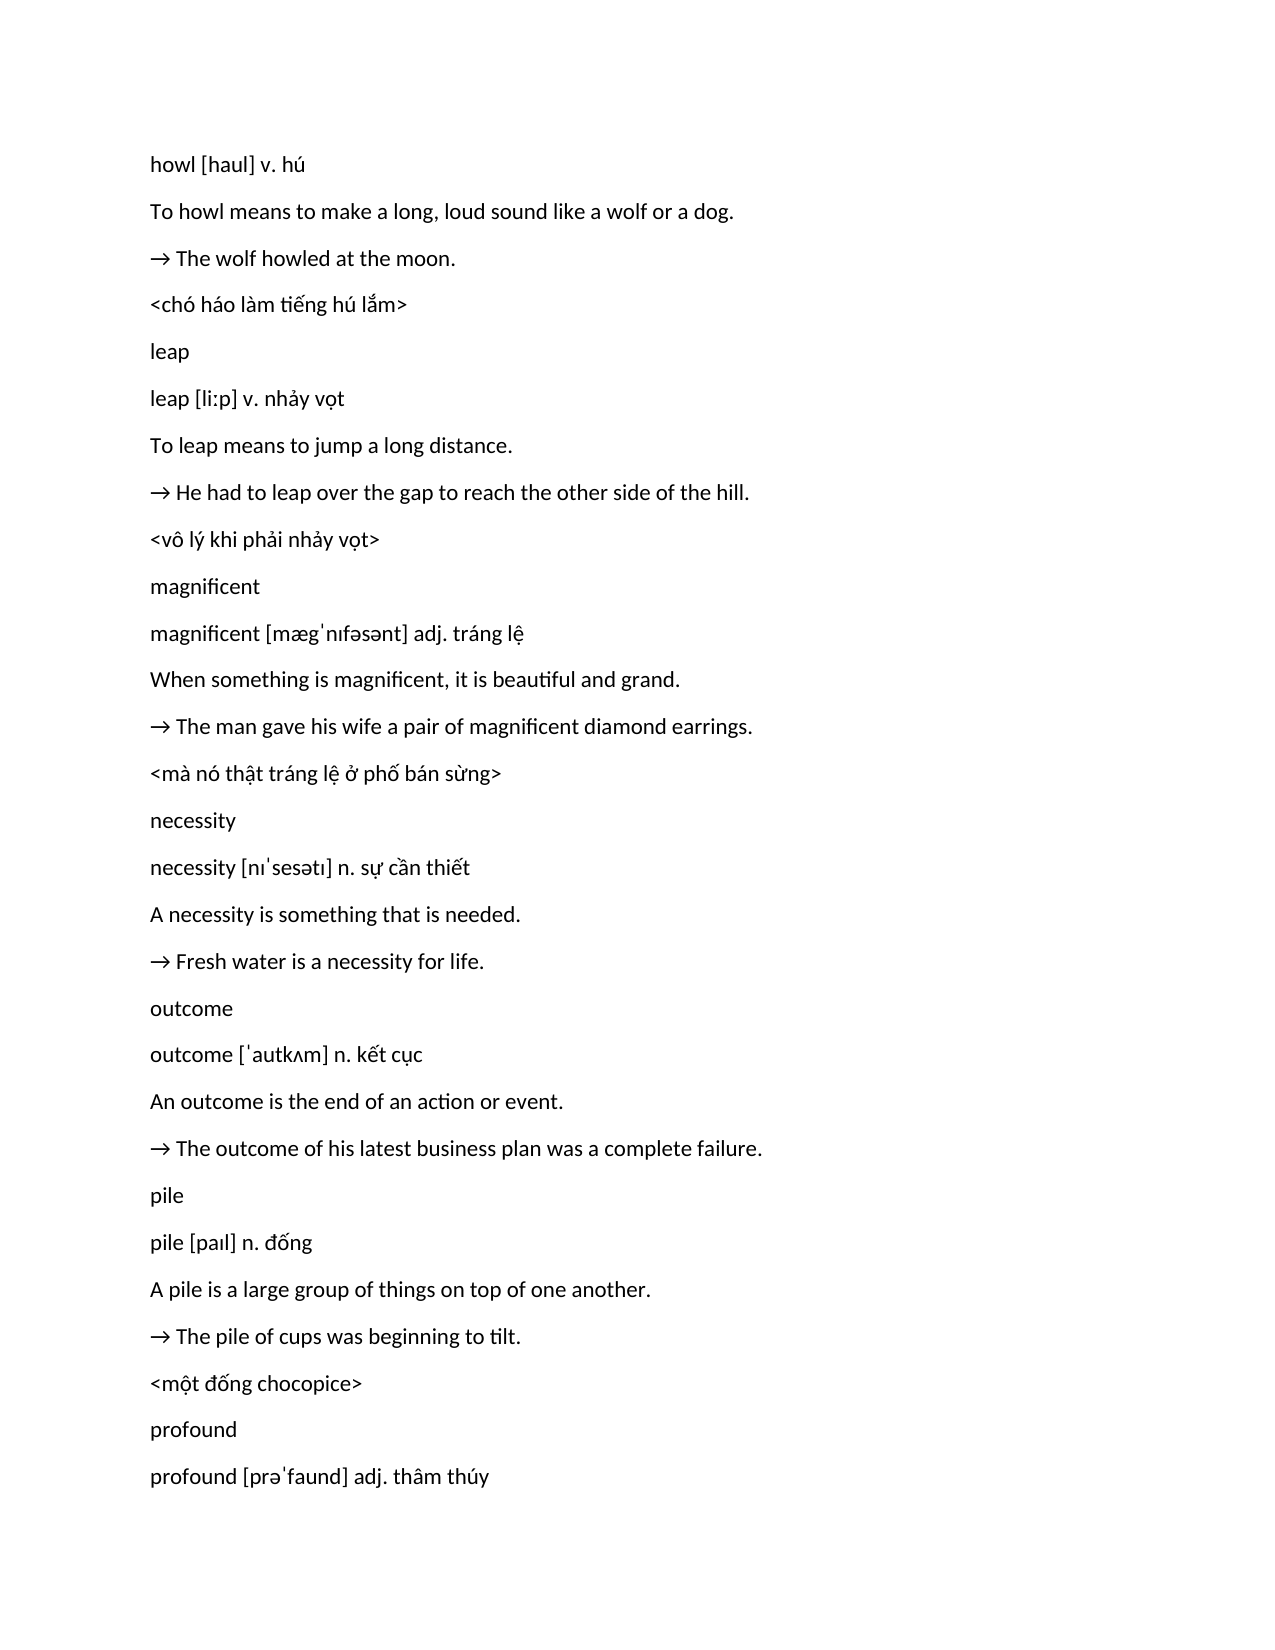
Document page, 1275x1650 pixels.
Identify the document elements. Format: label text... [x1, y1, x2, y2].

text → He had to leap over the gap to reach the other side of the hill. [150, 478, 1125, 506]
text pile [150, 1181, 1125, 1209]
text magnificent [mægˈnɪfəsənt] adj. tráng lệ [150, 619, 1125, 647]
text <một đống chocopice> [150, 1369, 1125, 1397]
text leap [liːp] v. nhảy vọt [150, 384, 1125, 412]
text → Fresh water is a necessity for life. [150, 947, 1125, 975]
text necessity [150, 806, 1125, 834]
text outcome [150, 994, 1125, 1022]
text → The pile of cups was beginning to tilt. [150, 1322, 1125, 1350]
text leap [150, 337, 1125, 366]
text An outcome is the end of an action or event. [150, 1087, 1125, 1116]
text <mà nó thật tráng lệ ở phố bán sừng> [150, 759, 1125, 787]
text A necessity is something that is needed. [150, 900, 1125, 928]
text magnificent [150, 572, 1125, 600]
text howl [haul] v. hú [150, 150, 1125, 178]
text To leap means to jump a long distance. [150, 431, 1125, 459]
text outcome [ˈautkʌm] n. kết cục [150, 1041, 1125, 1069]
text A pile is a large group of things on top of one another. [150, 1275, 1125, 1303]
text To howl means to make a long, loud sound like a wolf or a dog. [150, 197, 1125, 225]
text → The wolf howled at the moon. [150, 244, 1125, 272]
text → The outcome of his latest business plan was a complete failure. [150, 1134, 1125, 1162]
text → The man gave his wife a pair of magnificent diamond earrings. [150, 712, 1125, 741]
text pile [paɪl] n. đống [150, 1228, 1125, 1256]
text <vô lý khi phải nhảy vọt> [150, 525, 1125, 553]
text necessity [nɪˈsesətɪ] n. sự cần thiết [150, 853, 1125, 881]
text profound [prəˈfaund] adj. thâm thúy [150, 1462, 1125, 1491]
text When something is magnificent, it is beautiful and grand. [150, 666, 1125, 694]
text profound [150, 1416, 1125, 1444]
text <chó háo làm tiếng hú lắm> [150, 291, 1125, 319]
